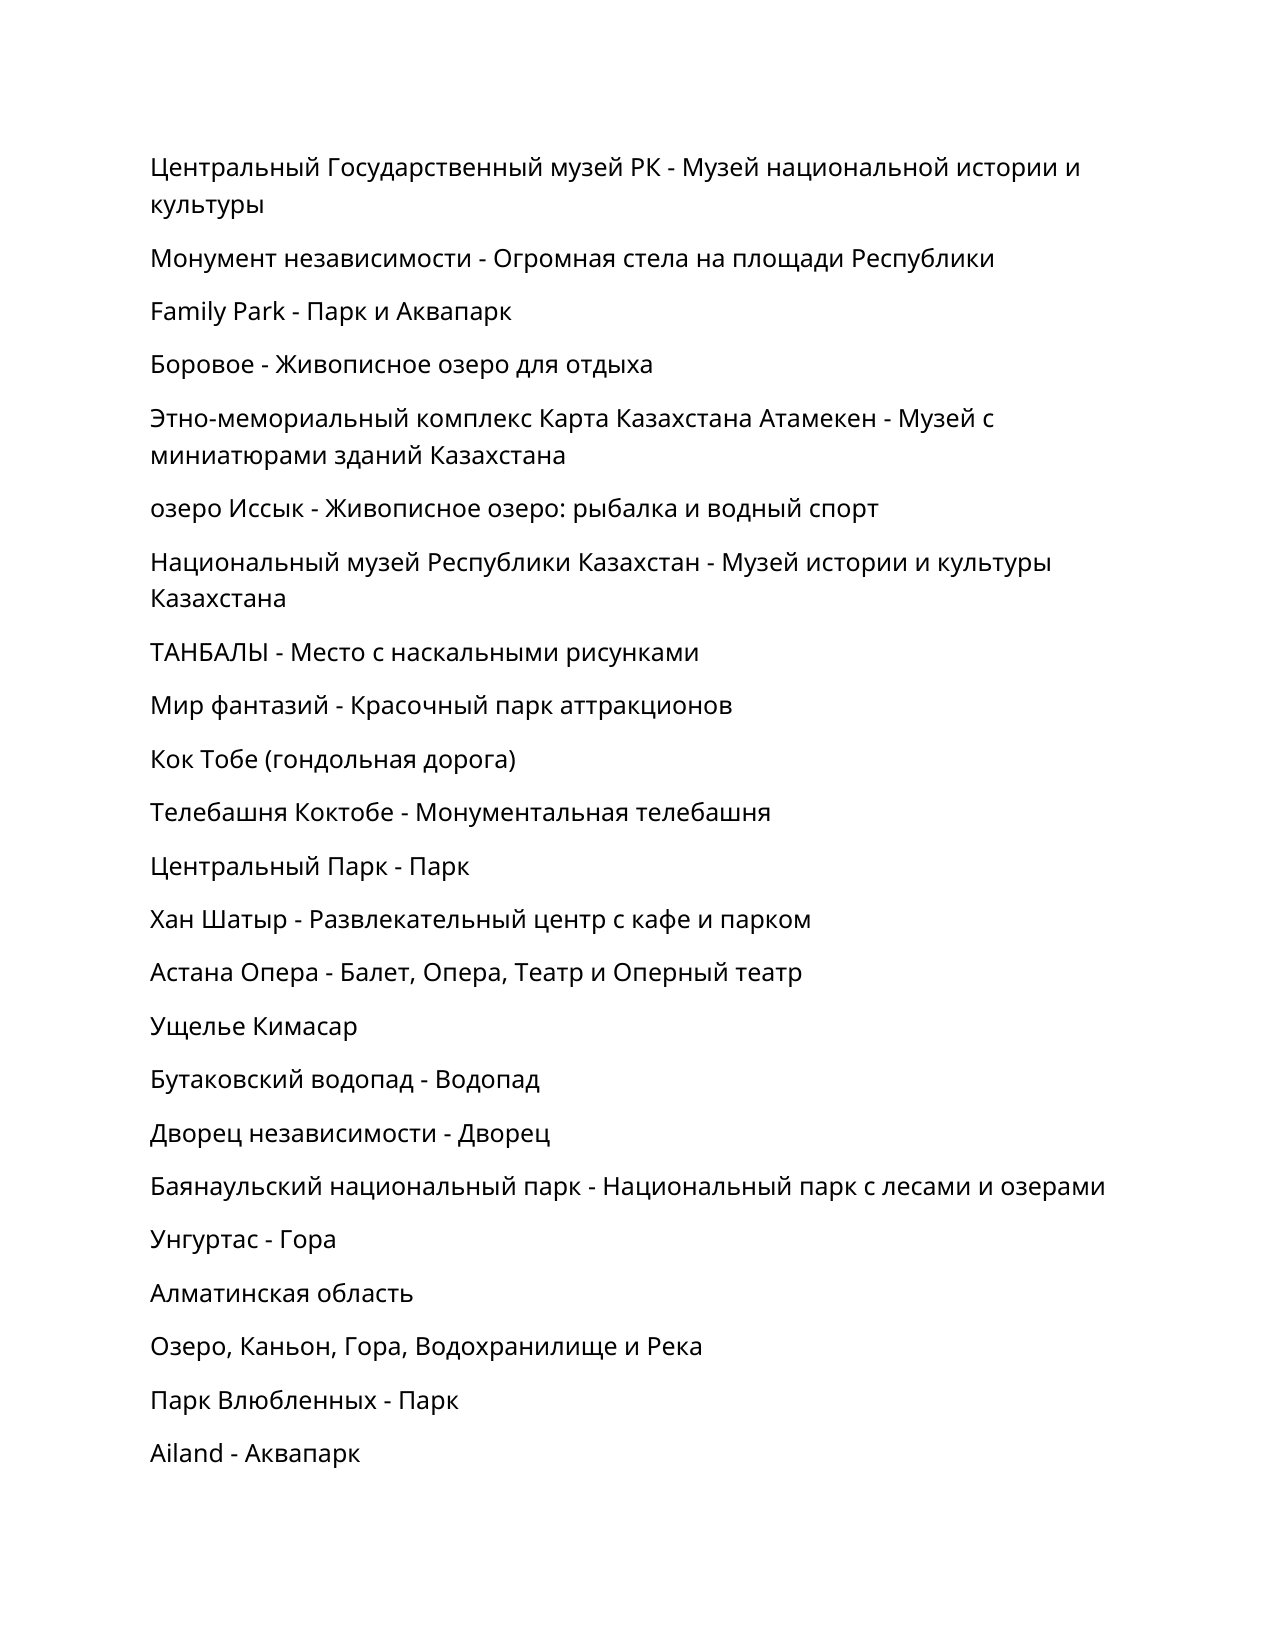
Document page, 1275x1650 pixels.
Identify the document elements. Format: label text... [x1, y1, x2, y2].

text Центральный Парк - Парк [150, 848, 1125, 882]
text Национальный музей Республики Казахстан - Музей истории и культуры Казахстана [150, 544, 1125, 615]
text Мир фантазий - Красочный парк аттракционов [150, 688, 1125, 722]
text Озеро, Каньон, Гора, Водохранилище и Река [150, 1329, 1125, 1363]
text Хан Шатыр - Развлекательный центр с кафе и парком [150, 902, 1125, 936]
text Баянаульский национальный парк - Национальный парк с лесами и озерами [150, 1169, 1125, 1203]
text Боровое - Живописное озеро для отдыха [150, 347, 1125, 381]
text Этно-мемориальный комплекс Карта Казахстана Атамекен - Музей с миниатюрами зданий Казахстана [150, 401, 1125, 471]
text Family Park - Парк и Аквапарк [150, 294, 1125, 328]
text Алматинская область [150, 1276, 1125, 1310]
text озеро Иссык - Живописное озеро: рыбалка и водный спорт [150, 491, 1125, 525]
text ТАНБАЛЫ - Место с наскальными рисунками [150, 634, 1125, 668]
text Центральный Государственный музей РК - Музей национальной истории и культуры [150, 150, 1125, 221]
text Унгуртас - Гора [150, 1222, 1125, 1256]
text Ailand - Аквапарк [150, 1436, 1125, 1470]
text Кок Тобе (гондольная дорога) [150, 741, 1125, 775]
text Телебашня Коктобе - Монументальная телебашня [150, 795, 1125, 829]
text Астана Опера - Балет, Опера, Театр и Оперный театр [150, 955, 1125, 989]
text Ущелье Кимасар [150, 1008, 1125, 1042]
text Парк Влюбленных - Парк [150, 1382, 1125, 1417]
text Дворец независимости - Дворец [150, 1115, 1125, 1149]
text Бутаковский водопад - Водопад [150, 1062, 1125, 1096]
text Монумент независимости - Огромная стела на площади Республики [150, 240, 1125, 274]
